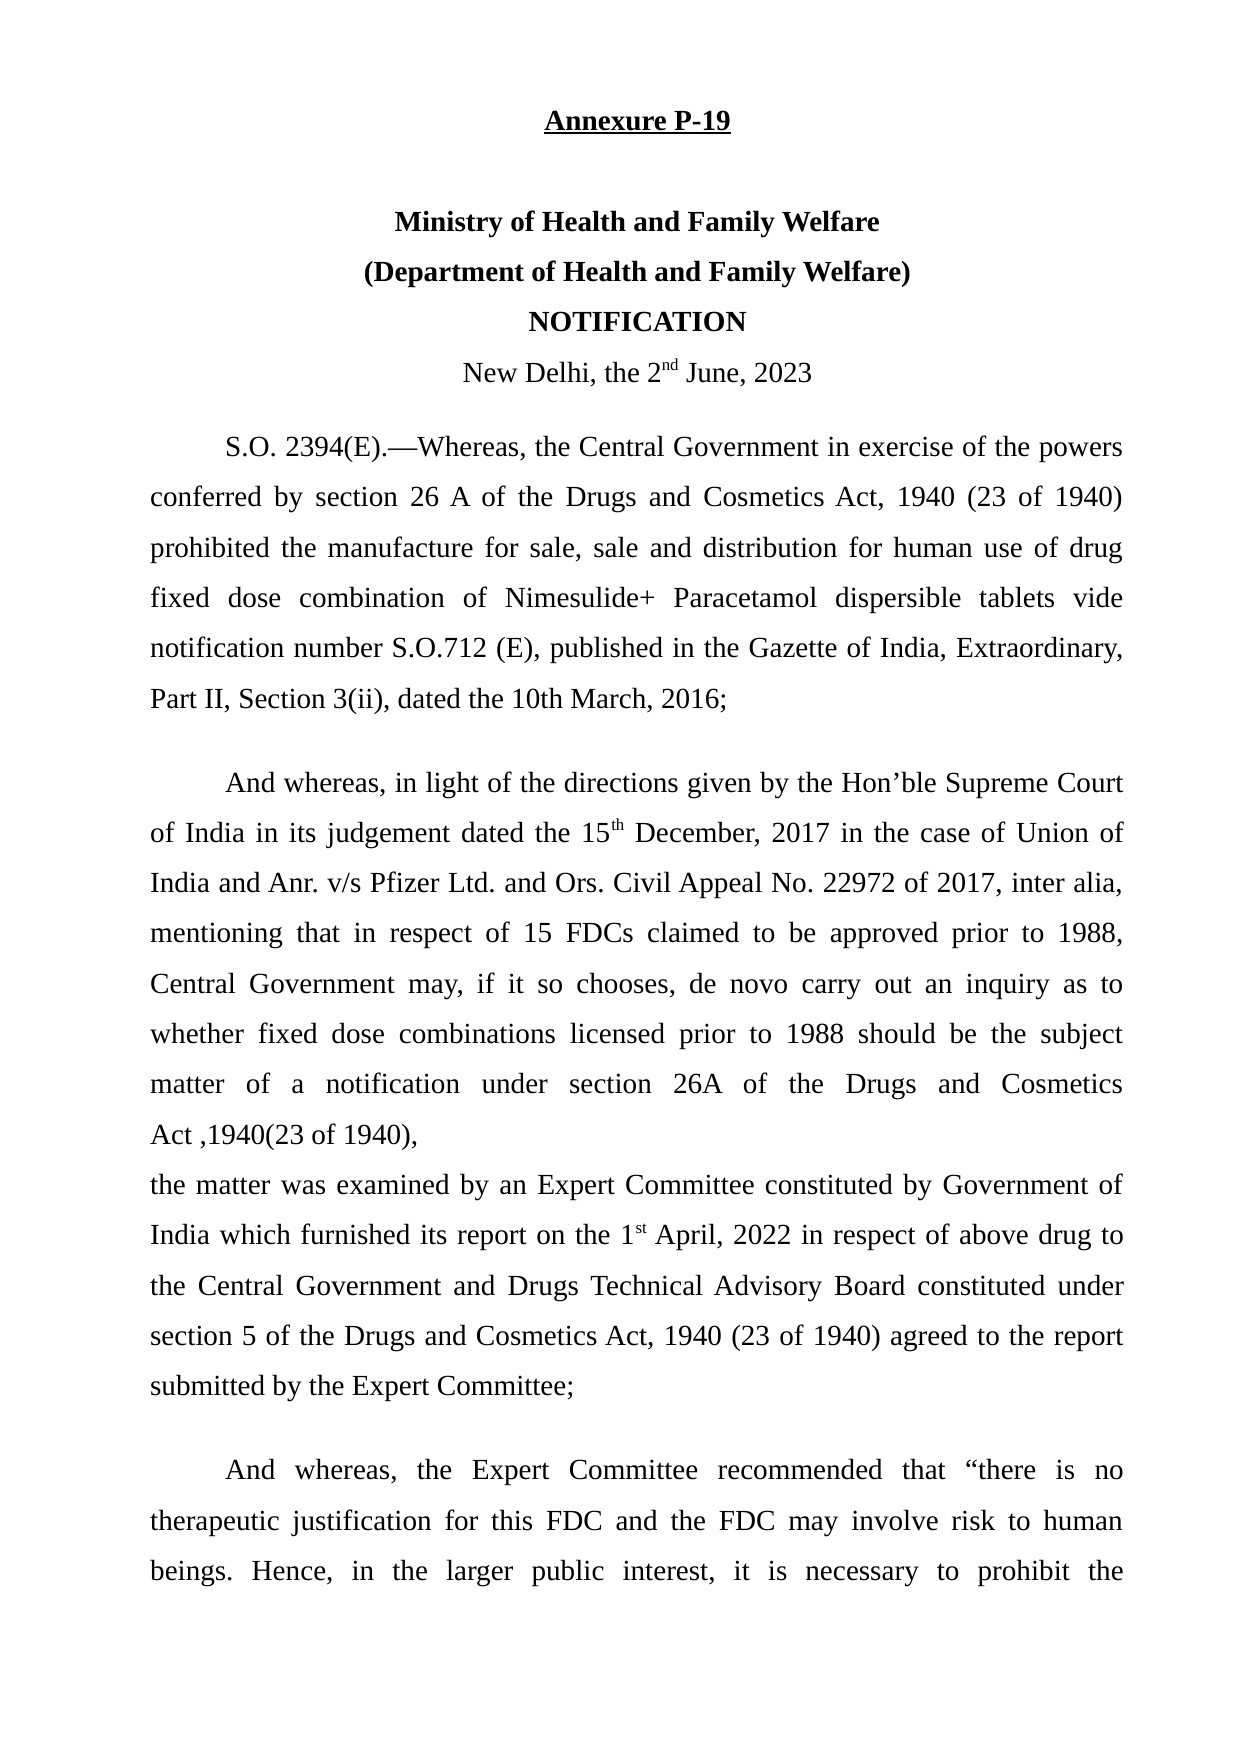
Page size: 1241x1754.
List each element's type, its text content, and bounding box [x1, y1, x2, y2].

text the matter was examined by an Expert Committee constituted by Government of India which furnished its report on the 1st April, 2022 in respect of above drug to the Central Government and Drugs Technical Advisory Board constituted under section 5 of the Drugs and Cosmetics Act, 1940 (23 of 1940) agreed to the report submitted by the Expert Committee; [150, 1167, 1124, 1402]
text Annexure P-19 [150, 103, 1124, 137]
text S.O. 2394(E).—Whereas, the Central Government in exercise of the powers conferred by section 26 A of the Drugs and Cosmetics Act, 1940 (23 of 1940) prohibited the manufacture for sale, sale and distribution for human use of drug fixed dose combination of Nimesulide+ Paracetamol dispersible tablets vide notification number S.O.712 (E), published in the Gazette of India, Extraordinary, Part II, Section 3(ii), dated the 10th March, 2016; [150, 429, 1124, 714]
text New Delhi, the 2nd June, 2023 [150, 355, 1124, 388]
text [150, 1452, 1124, 1586]
text And whereas, in light of the directions given by the Hon’ble Supreme Court of India in its judgement dated the 15th December, 2017 in the case of Union of India and Anr. v/s Pfizer Ltd. and Ors. Civil Appeal No. 22972 of 2017, inter alia, mentioning that in respect of 15 FDCs claimed to be approved prior to 1988, Central Government may, if it so chooses, de novo carry out an inquiry as to whether fixed dose combinations licensed prior to 1988 should be the subject matter of a notification under section 26A of the Drugs and Cosmetics Act ,1940(23 of 1940), [150, 765, 1124, 1150]
text (Department of Health and Family Welfare) [150, 254, 1124, 288]
text Ministry of Health and Family Welfare [150, 204, 1124, 237]
text NOTIFICATION [150, 304, 1124, 338]
